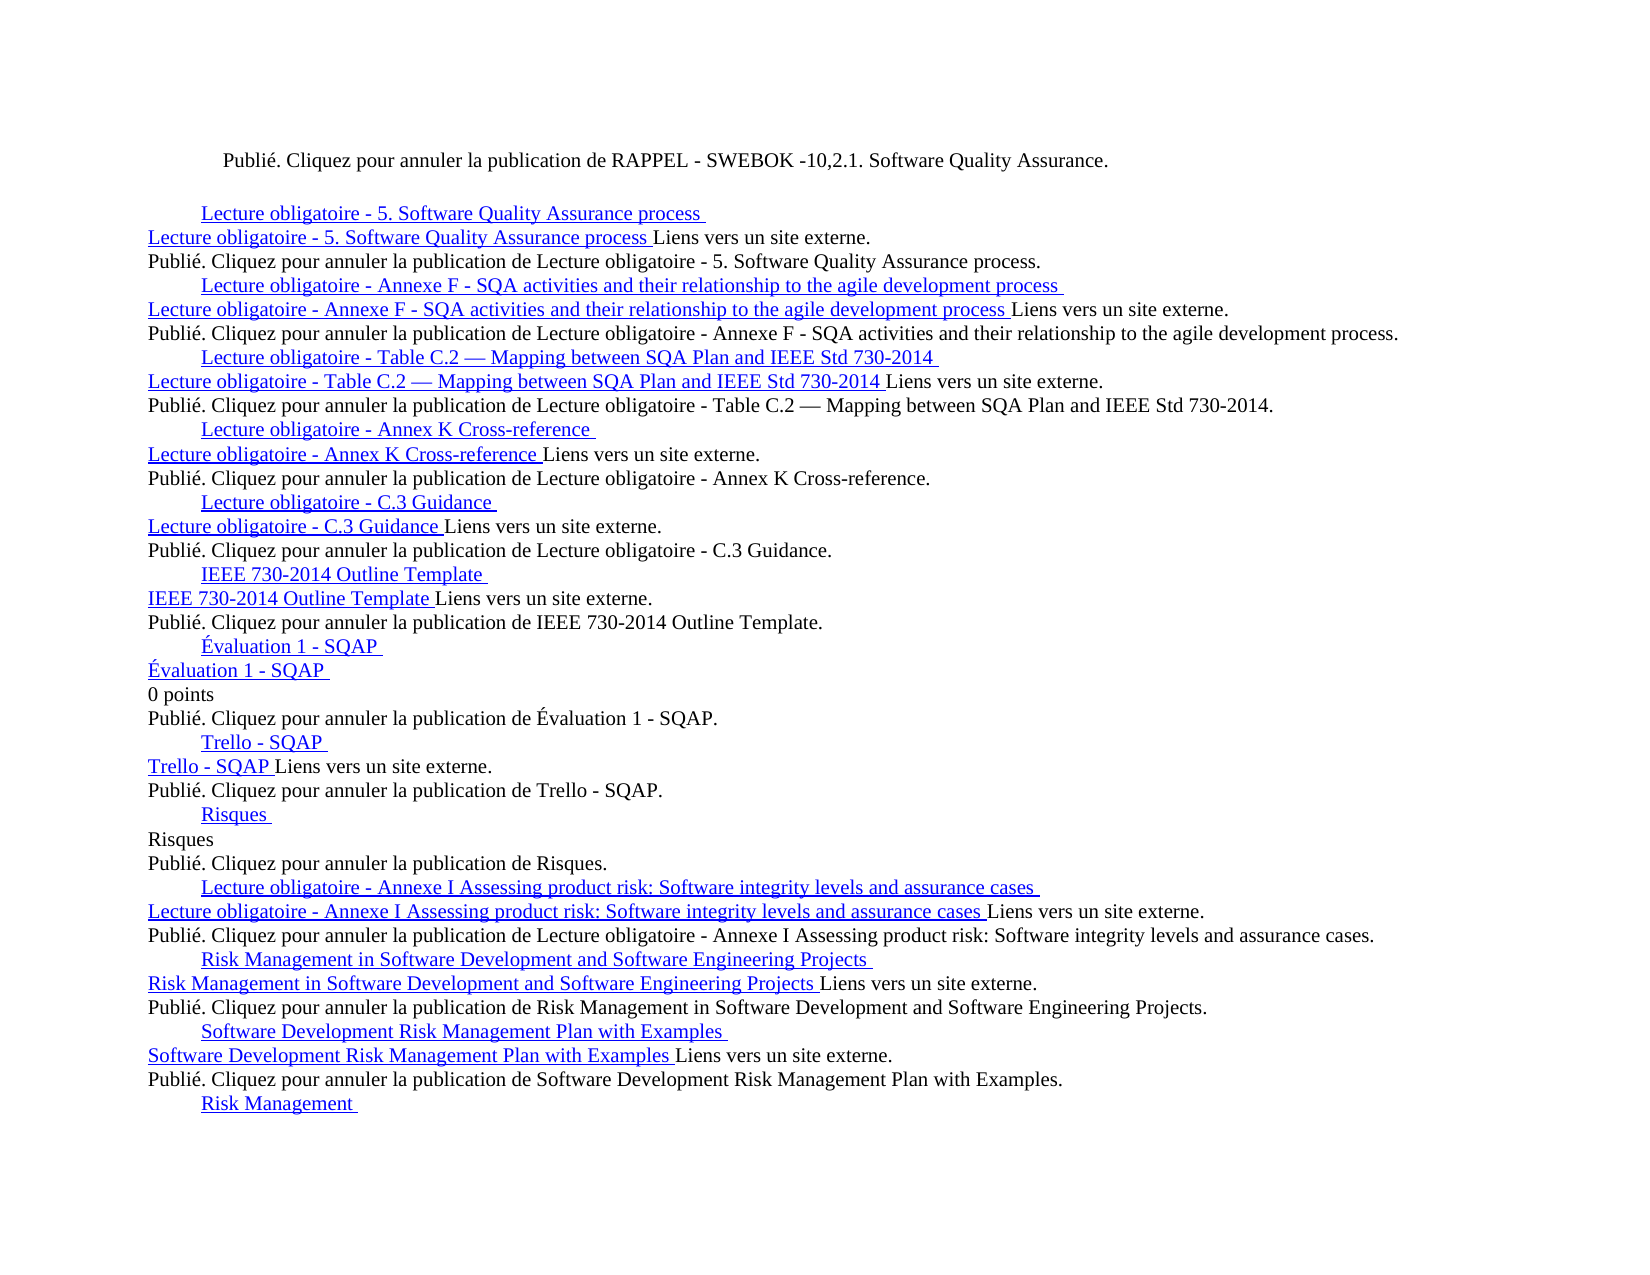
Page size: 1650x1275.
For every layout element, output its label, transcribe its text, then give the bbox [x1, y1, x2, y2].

text   Risk Management [148, 1091, 1502, 1115]
text Publié. Cliquez pour annuler la publication de Lecture obligatoire - C.3 Guidance. [148, 538, 1502, 562]
text   Lecture obligatoire - Annexe F - SQA activities and their relationship to the agile development process [148, 273, 1502, 297]
text Risk Management in Software Development and Software Engineering Projects Liens vers un site externe. [148, 971, 1502, 995]
text Lecture obligatoire - Annex K Cross-reference Liens vers un site externe. [148, 441, 1502, 466]
text Publié. Cliquez pour annuler la publication de Lecture obligatoire - Table C.2 — Mapping between SQA Plan and IEEE Std 730-2014. [148, 393, 1502, 417]
text   Lecture obligatoire - Annexe I Assessing product risk: Software integrity levels and assurance cases [148, 874, 1502, 899]
text   Software Development Risk Management Plan with Examples [148, 1019, 1502, 1043]
text Lecture obligatoire - Annexe F - SQA activities and their relationship to the agile development process Liens vers un site externe. [148, 297, 1502, 321]
text Lecture obligatoire - C.3 Guidance Liens vers un site externe. [148, 514, 1502, 538]
text Trello - SQAP Liens vers un site externe. [148, 754, 1502, 778]
text   IEEE 730-2014 Outline Template [148, 562, 1502, 586]
text   Lecture obligatoire - C.3 Guidance [148, 489, 1502, 514]
text   Lecture obligatoire - Table C.2 — Mapping between SQA Plan and IEEE Std 730-2014 [148, 345, 1502, 369]
text Lecture obligatoire - 5. Software Quality Assurance process Liens vers un site externe. [148, 225, 1502, 249]
text Publié. Cliquez pour annuler la publication de Software Development Risk Management Plan with Examples. [148, 1067, 1502, 1091]
text Publié. Cliquez pour annuler la publication de Risk Management in Software Development and Software Engineering Projects. [148, 995, 1502, 1019]
text Lecture obligatoire - Table C.2 — Mapping between SQA Plan and IEEE Std 730-2014 Liens vers un site externe. [148, 369, 1502, 393]
text Publié. Cliquez pour annuler la publication de Lecture obligatoire - Annexe F - SQA activities and their relationship to the agile development process. [148, 321, 1502, 345]
text Lecture obligatoire - Annexe I Assessing product risk: Software integrity levels and assurance cases Liens vers un site externe. [148, 899, 1502, 923]
text   Lecture obligatoire - Annex K Cross-reference [148, 417, 1502, 441]
text Publié. Cliquez pour annuler la publication de IEEE 730-2014 Outline Template. [148, 610, 1502, 634]
text Publié. Cliquez pour annuler la publication de Lecture obligatoire - Annexe I Assessing product risk: Software integrity levels and assurance cases. [148, 923, 1502, 947]
text   Risk Management in Software Development and Software Engineering Projects [148, 947, 1502, 971]
text IEEE 730-2014 Outline Template Liens vers un site externe. [148, 586, 1502, 610]
text Publié. Cliquez pour annuler la publication de Évaluation 1 - SQAP. [148, 706, 1502, 730]
text Software Development Risk Management Plan with Examples Liens vers un site externe. [148, 1043, 1502, 1067]
text 0 points [148, 682, 1502, 706]
text   Évaluation 1 - SQAP [148, 634, 1502, 658]
text Évaluation 1 - SQAP [148, 658, 1502, 682]
text   Lecture obligatoire - 5. Software Quality Assurance process [148, 201, 1502, 225]
text   Trello - SQAP [148, 730, 1502, 754]
text Publié. Cliquez pour annuler la publication de RAPPEL - SWEBOK -10,2.1. Software Quality Assurance. [223, 148, 1502, 172]
text Publié. Cliquez pour annuler la publication de Lecture obligatoire - Annex K Cross-reference. [148, 466, 1502, 489]
text   Risques [148, 802, 1502, 826]
text Risques [148, 826, 1502, 851]
text Publié. Cliquez pour annuler la publication de Lecture obligatoire - 5. Software Quality Assurance process. [148, 249, 1502, 273]
text Publié. Cliquez pour annuler la publication de Risques. [148, 851, 1502, 874]
text Publié. Cliquez pour annuler la publication de Trello - SQAP. [148, 778, 1502, 802]
